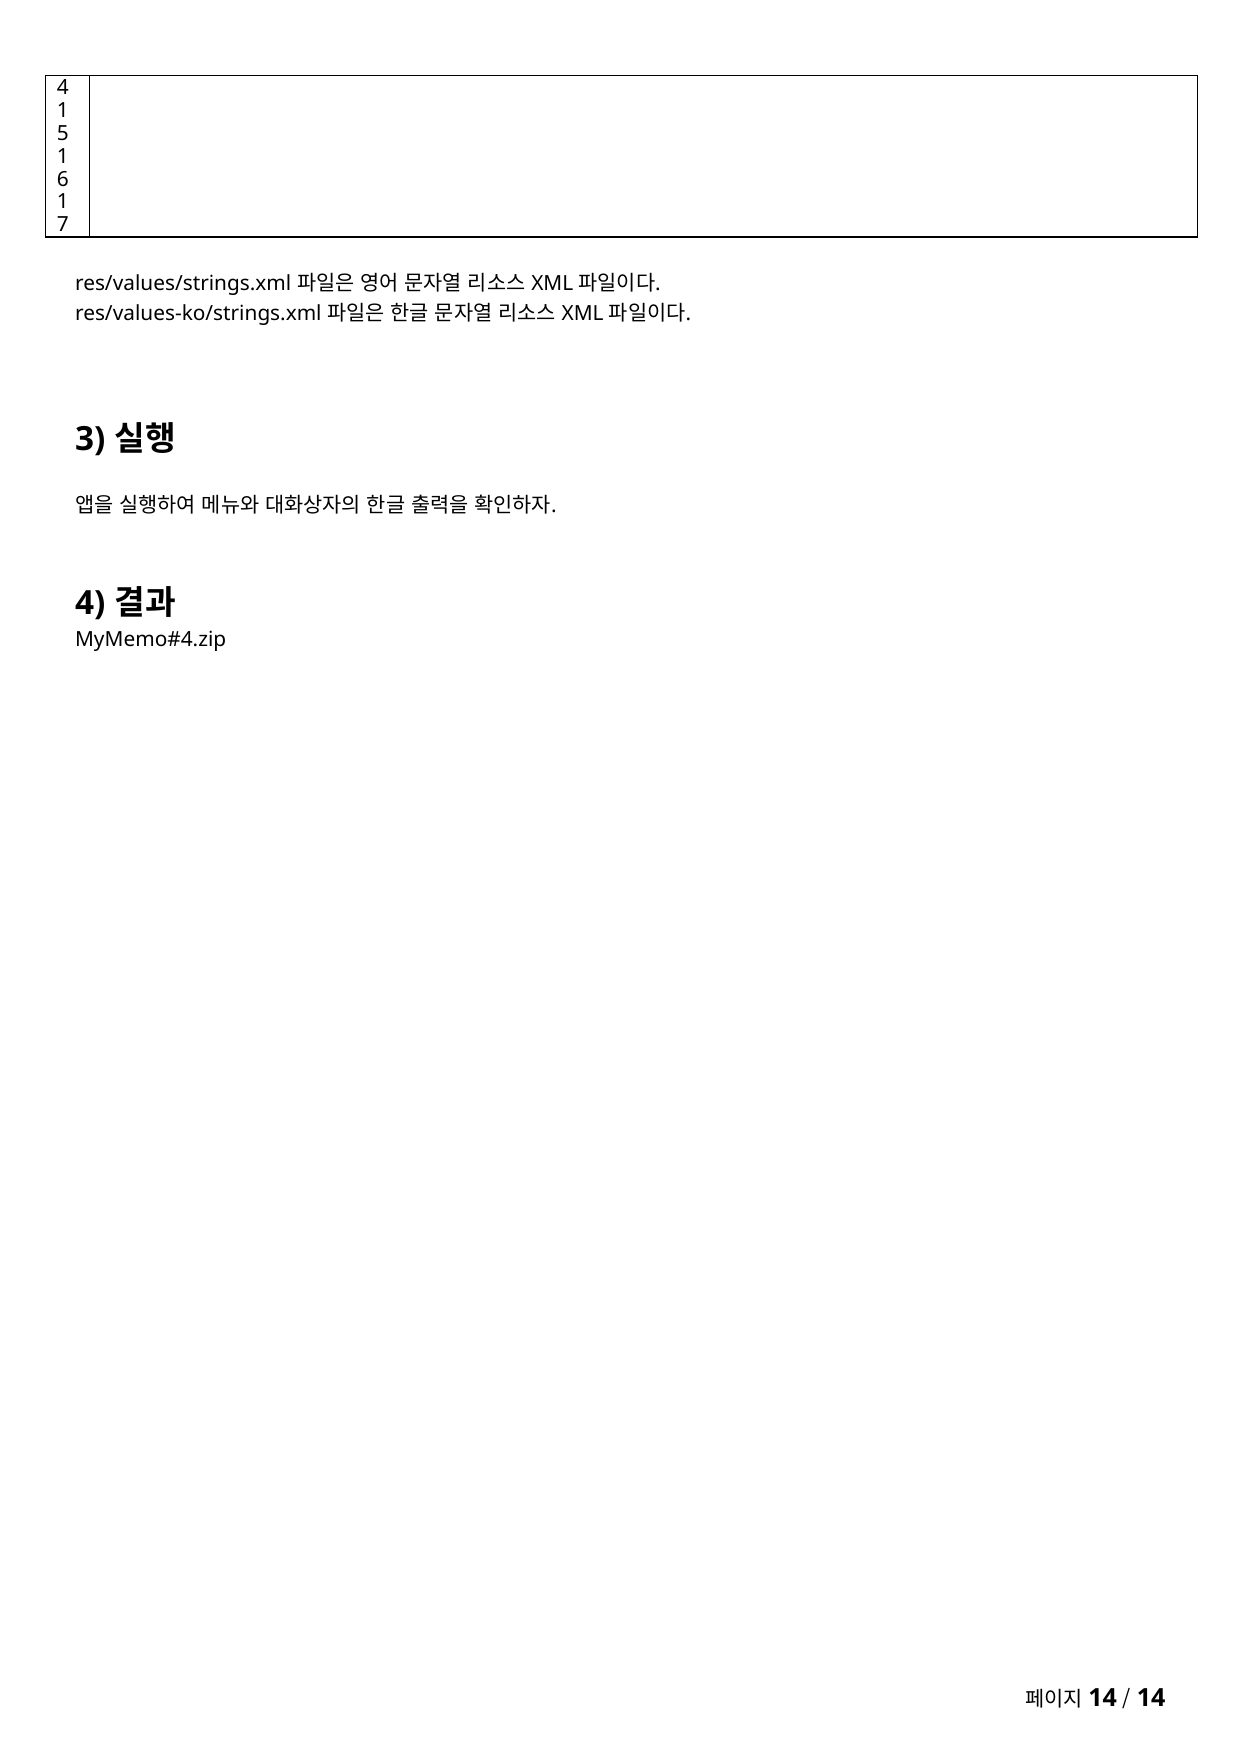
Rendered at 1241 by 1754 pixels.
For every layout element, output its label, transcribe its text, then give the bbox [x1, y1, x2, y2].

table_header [46, 76, 89, 236]
subtitle 결과 [75, 576, 1165, 624]
subtitle 실행 [75, 412, 1165, 460]
text res/values-ko/strings.xml 파일은 한글 문자열 리소스 XML 파일이다. [75, 296, 1165, 327]
text MyMemo#4.zip [75, 624, 1165, 653]
text res/values/strings.xml 파일은 영어 문자열 리소스 XML 파일이다. [75, 266, 1165, 296]
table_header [90, 76, 1197, 236]
text 앱을 실행하여 메뉴와 대화상자의 한글 출력을 확인하자. [75, 489, 1165, 519]
